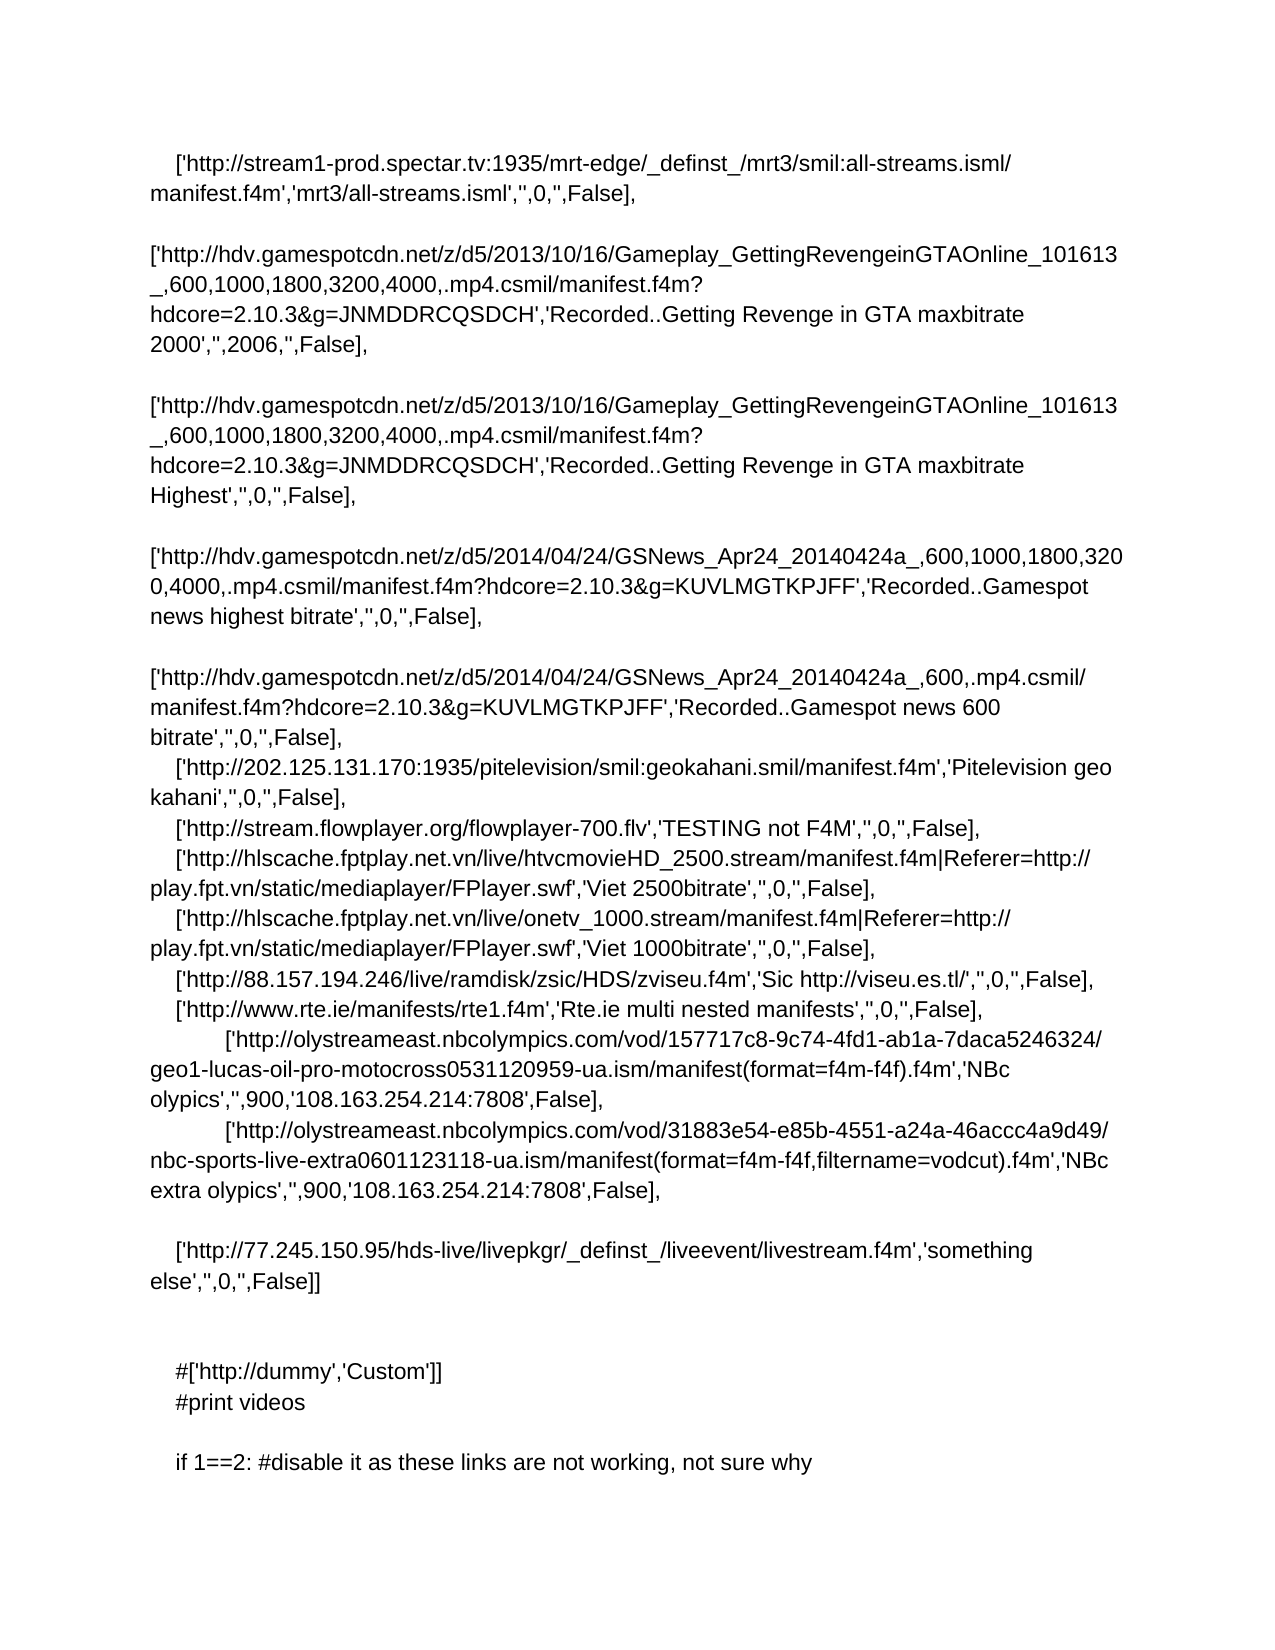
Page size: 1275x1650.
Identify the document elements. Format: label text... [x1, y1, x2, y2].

text #['http://dummy','Custom']] [150, 1358, 1125, 1385]
text #print videos [150, 1388, 1125, 1415]
text ['http://hdv.gamespotcdn.net/z/d5/2013/10/16/Gameplay_GettingRevengeinGTAOnline_101613_,600,1000,1800,3200,4000,.mp4.csmil/manifest.f4m?hdcore=2.10.3&g=JNMDDRCQSDCH','Recorded..Getting Revenge in GTA maxbitrate 2000','',2006,'',False], [150, 210, 1125, 358]
text ['http://www.rte.ie/manifests/rte1.f4m','Rte.ie multi nested manifests','',0,'',False], [150, 996, 1125, 1022]
text ['http://olystreameast.nbcolympics.com/vod/31883e54-e85b-4551-a24a-46accc4a9d49/nbc-sports-live-extra0601123118-ua.ism/manifest(format=f4m-f4f,filtername=vodcut).f4m','NBc extra olypics','',900,'108.163.254.214:7808',False], [150, 1117, 1125, 1203]
text ['http://hdv.gamespotcdn.net/z/d5/2014/04/24/GSNews_Apr24_20140424a_,600,.mp4.csmil/manifest.f4m?hdcore=2.10.3&g=KUVLMGTKPJFF','Recorded..Gamespot news 600 bitrate','',0,'',False], [150, 633, 1125, 750]
text ['http://hlscache.fptplay.net.vn/live/htvcmovieHD_2500.stream/manifest.f4m|Referer=http://play.fpt.vn/static/mediaplayer/FPlayer.swf','Viet 2500bitrate','',0,'',False], [150, 845, 1125, 901]
text ['http://88.157.194.246/live/ramdisk/zsic/HDS/zviseu.f4m','Sic http://viseu.es.tl/','',0,'',False], [150, 966, 1125, 992]
text ['http://hdv.gamespotcdn.net/z/d5/2013/10/16/Gameplay_GettingRevengeinGTAOnline_101613_,600,1000,1800,3200,4000,.mp4.csmil/manifest.f4m?hdcore=2.10.3&g=JNMDDRCQSDCH','Recorded..Getting Revenge in GTA maxbitrate Highest','',0,'',False], [150, 361, 1125, 509]
text ['http://77.245.150.95/hds-live/livepkgr/_definst_/liveevent/livestream.f4m','something else','',0,'',False]] [150, 1237, 1125, 1294]
text ['http://olystreameast.nbcolympics.com/vod/157717c8-9c74-4fd1-ab1a-7daca5246324/geo1-lucas-oil-pro-motocross0531120959-ua.ism/manifest(format=f4m-f4f).f4m','NBc olypics','',900,'108.163.254.214:7808',False], [150, 1026, 1125, 1113]
text ['http://hdv.gamespotcdn.net/z/d5/2014/04/24/GSNews_Apr24_20140424a_,600,1000,1800,3200,4000,.mp4.csmil/manifest.f4m?hdcore=2.10.3&g=KUVLMGTKPJFF','Recorded..Gamespot news highest bitrate','',0,'',False], [150, 512, 1125, 629]
text ['http://202.125.131.170:1935/pitelevision/smil:geokahani.smil/manifest.f4m','Pitelevision geo kahani','',0,'',False], [150, 754, 1125, 811]
text if 1==2: #disable it as these links are not working, not sure why [150, 1449, 1125, 1475]
text ['http://hlscache.fptplay.net.vn/live/onetv_1000.stream/manifest.f4m|Referer=http://play.fpt.vn/static/mediaplayer/FPlayer.swf','Viet 1000bitrate','',0,'',False], [150, 905, 1125, 962]
text ['http://stream1-prod.spectar.tv:1935/mrt-edge/_definst_/mrt3/smil:all-streams.isml/manifest.f4m','mrt3/all-streams.isml','',0,'',False], [150, 150, 1125, 207]
text ['http://stream.flowplayer.org/flowplayer-700.flv','TESTING not F4M','',0,'',False], [150, 814, 1125, 841]
